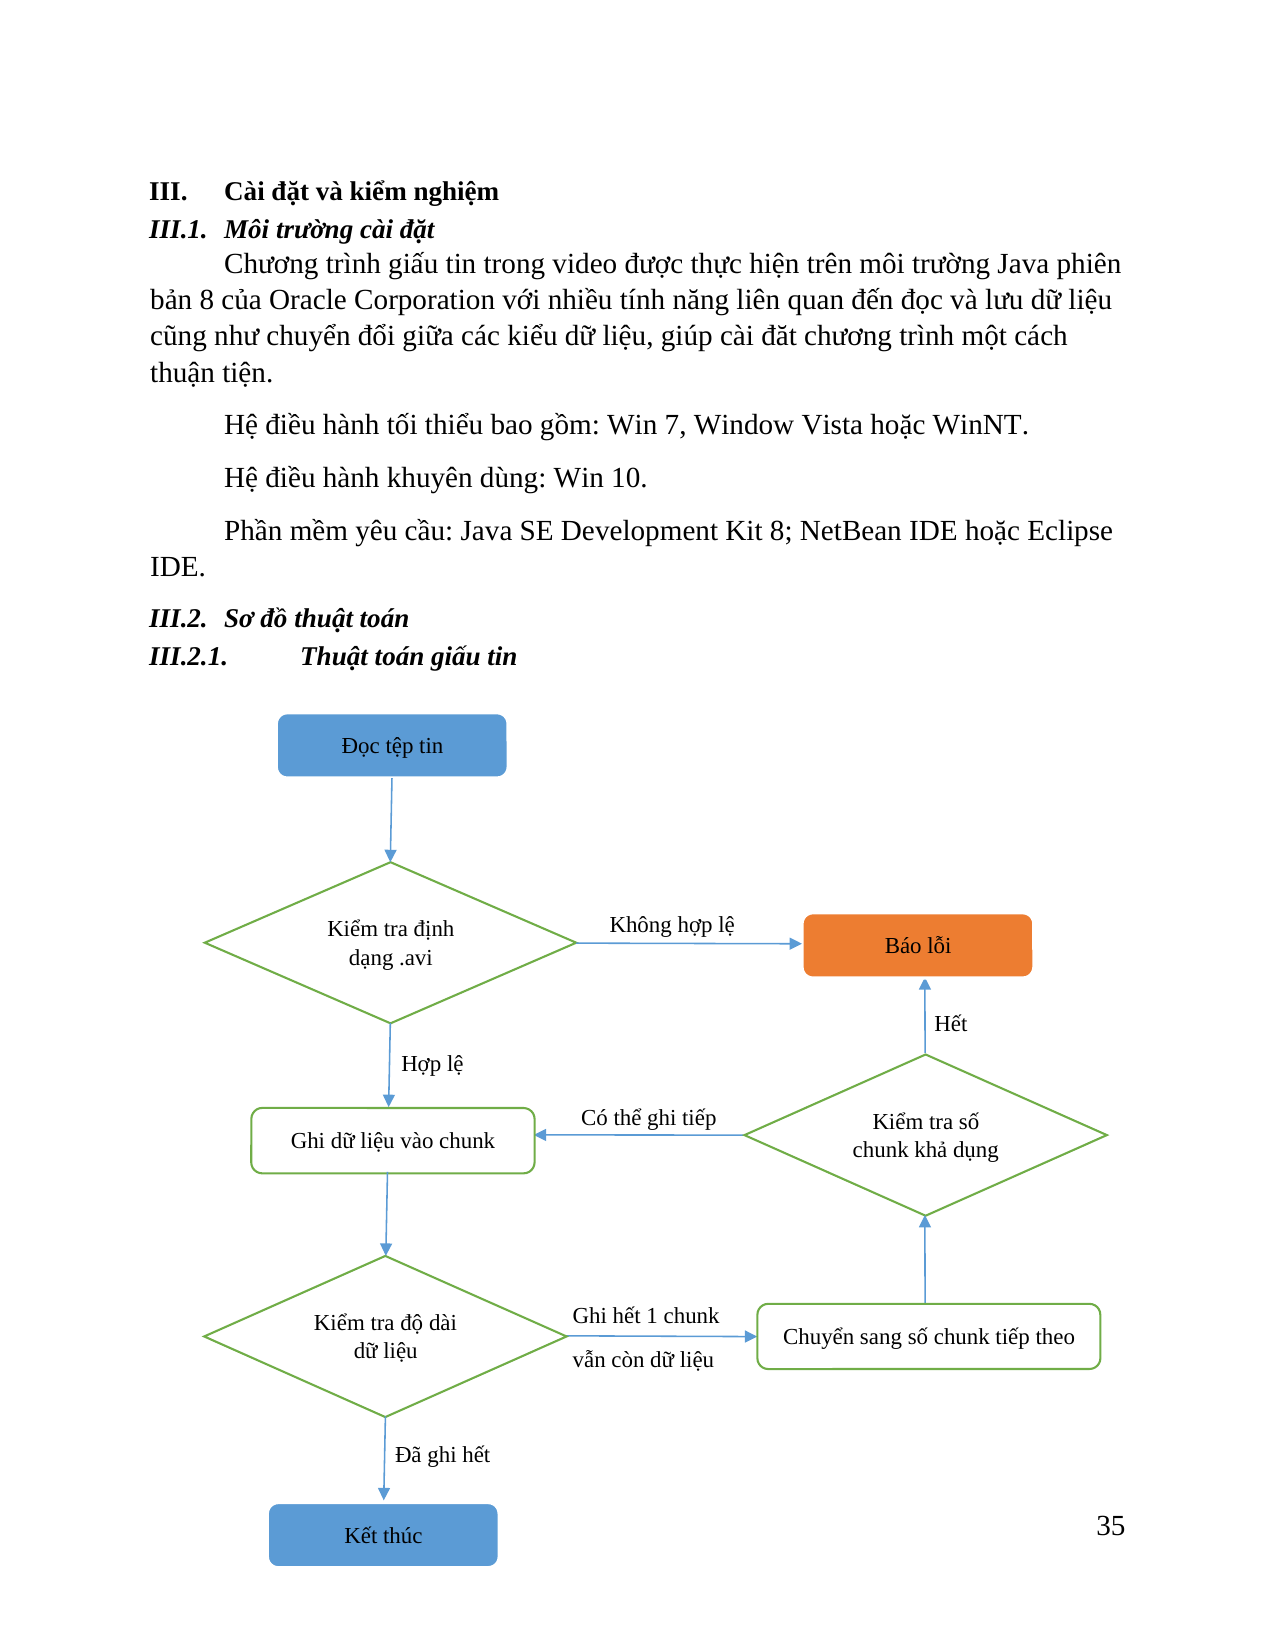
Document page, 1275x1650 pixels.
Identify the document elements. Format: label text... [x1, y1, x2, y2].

text Chương trình giấu tin trong video được thực hiện trên môi trường Java phiên bản 8 của Oracle Corporation với nhiều tính năng liên quan đến đọc và lưu dữ liệu cũng như chuyển đổi giữa các kiểu dữ liệu, giúp cài đăt chương trình một cách thuận tiện. [150, 246, 1125, 388]
text Hệ điều hành tối thiểu bao gồm: Win 7, Window Vista hoặc WinNT. [150, 407, 1125, 441]
subtitle Cài đặt và kiểm nghiệm [149, 175, 1124, 206]
subtitle Sơ đồ thuật toán [149, 602, 1124, 633]
text Hệ điều hành khuyên dùng: Win 10. [150, 460, 1125, 494]
text Phần mềm yêu cầu: Java SE Development Kit 8; NetBean IDE hoặc Eclipse IDE. [150, 513, 1125, 583]
subtitle Môi trường cài đặt [149, 213, 1124, 244]
subtitle Thuật toán giấu tin [149, 640, 1124, 671]
